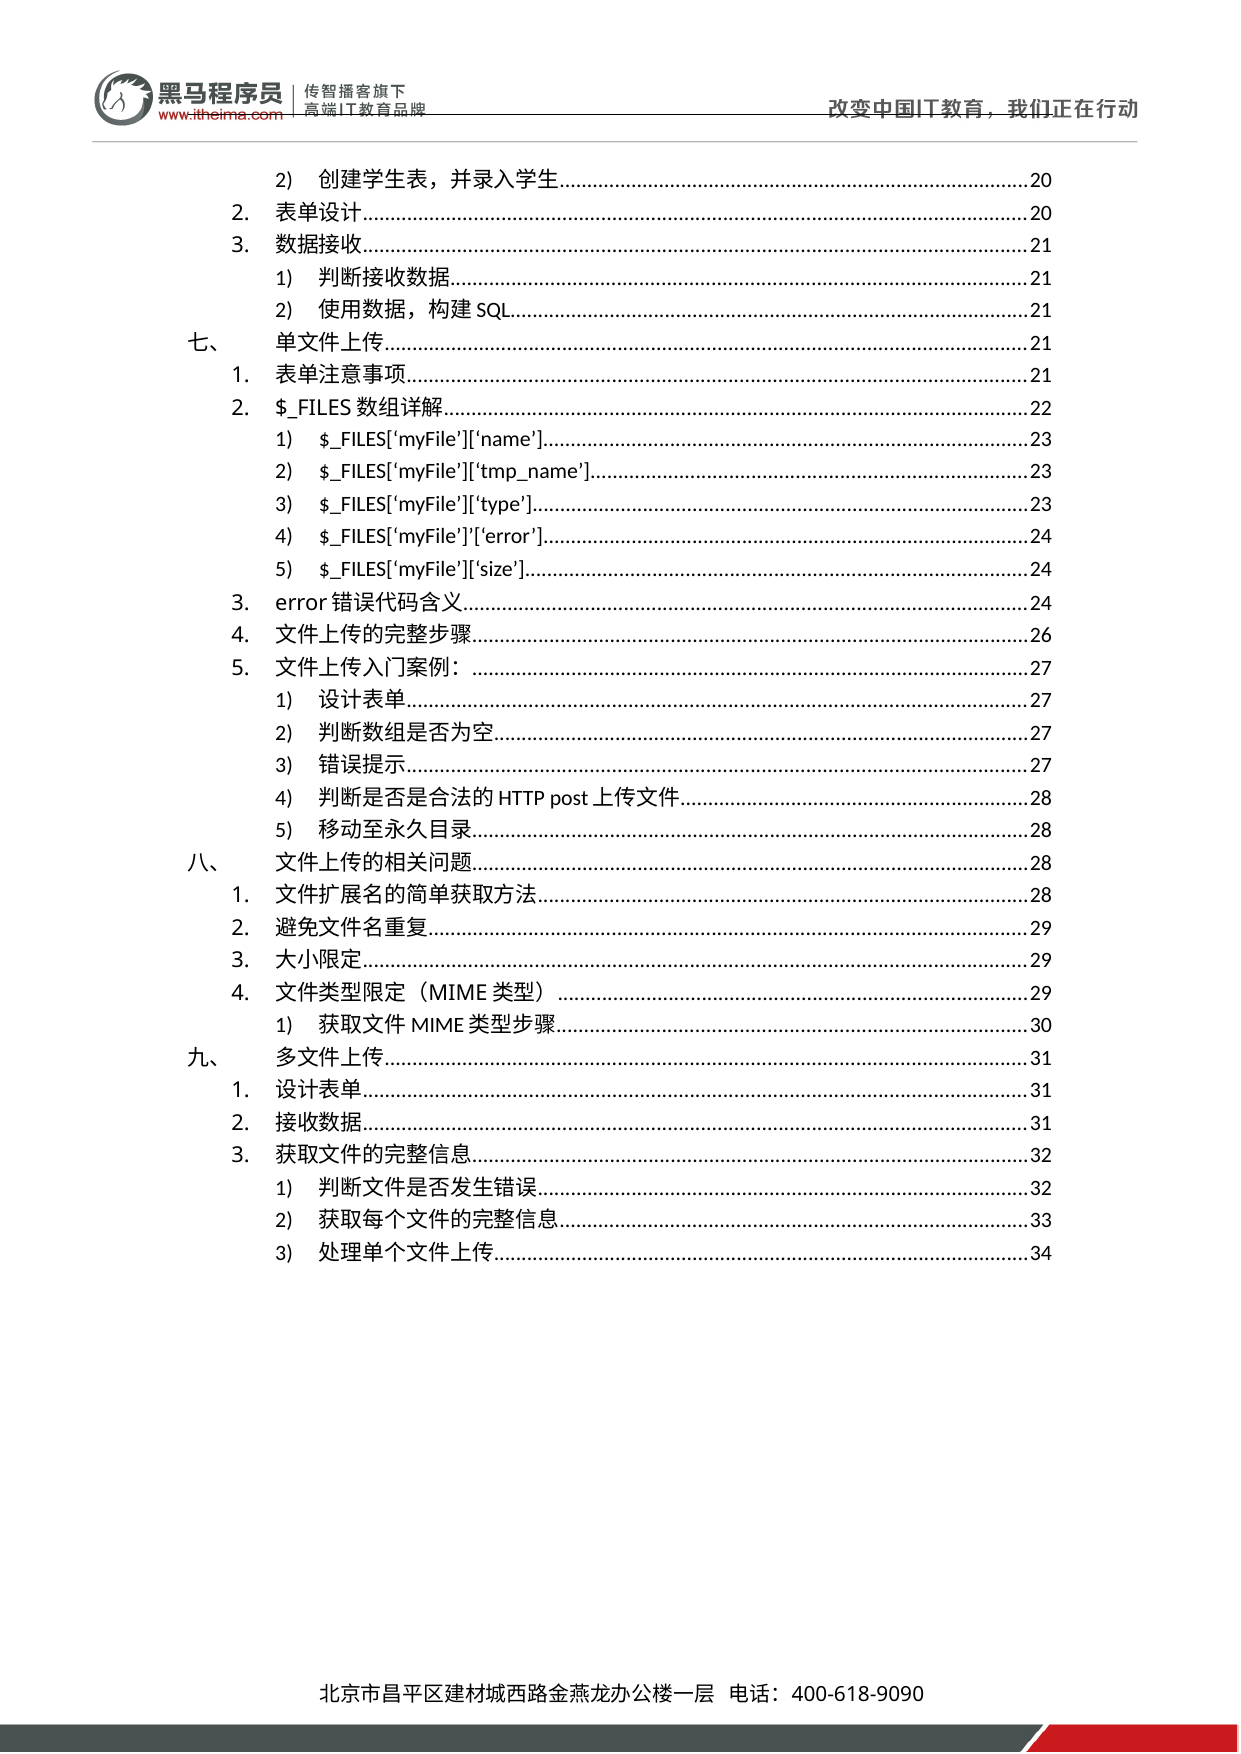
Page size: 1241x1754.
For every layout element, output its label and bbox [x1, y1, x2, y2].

picture [0, 0, 1241, 150]
picture [0, 1671, 1239, 1752]
